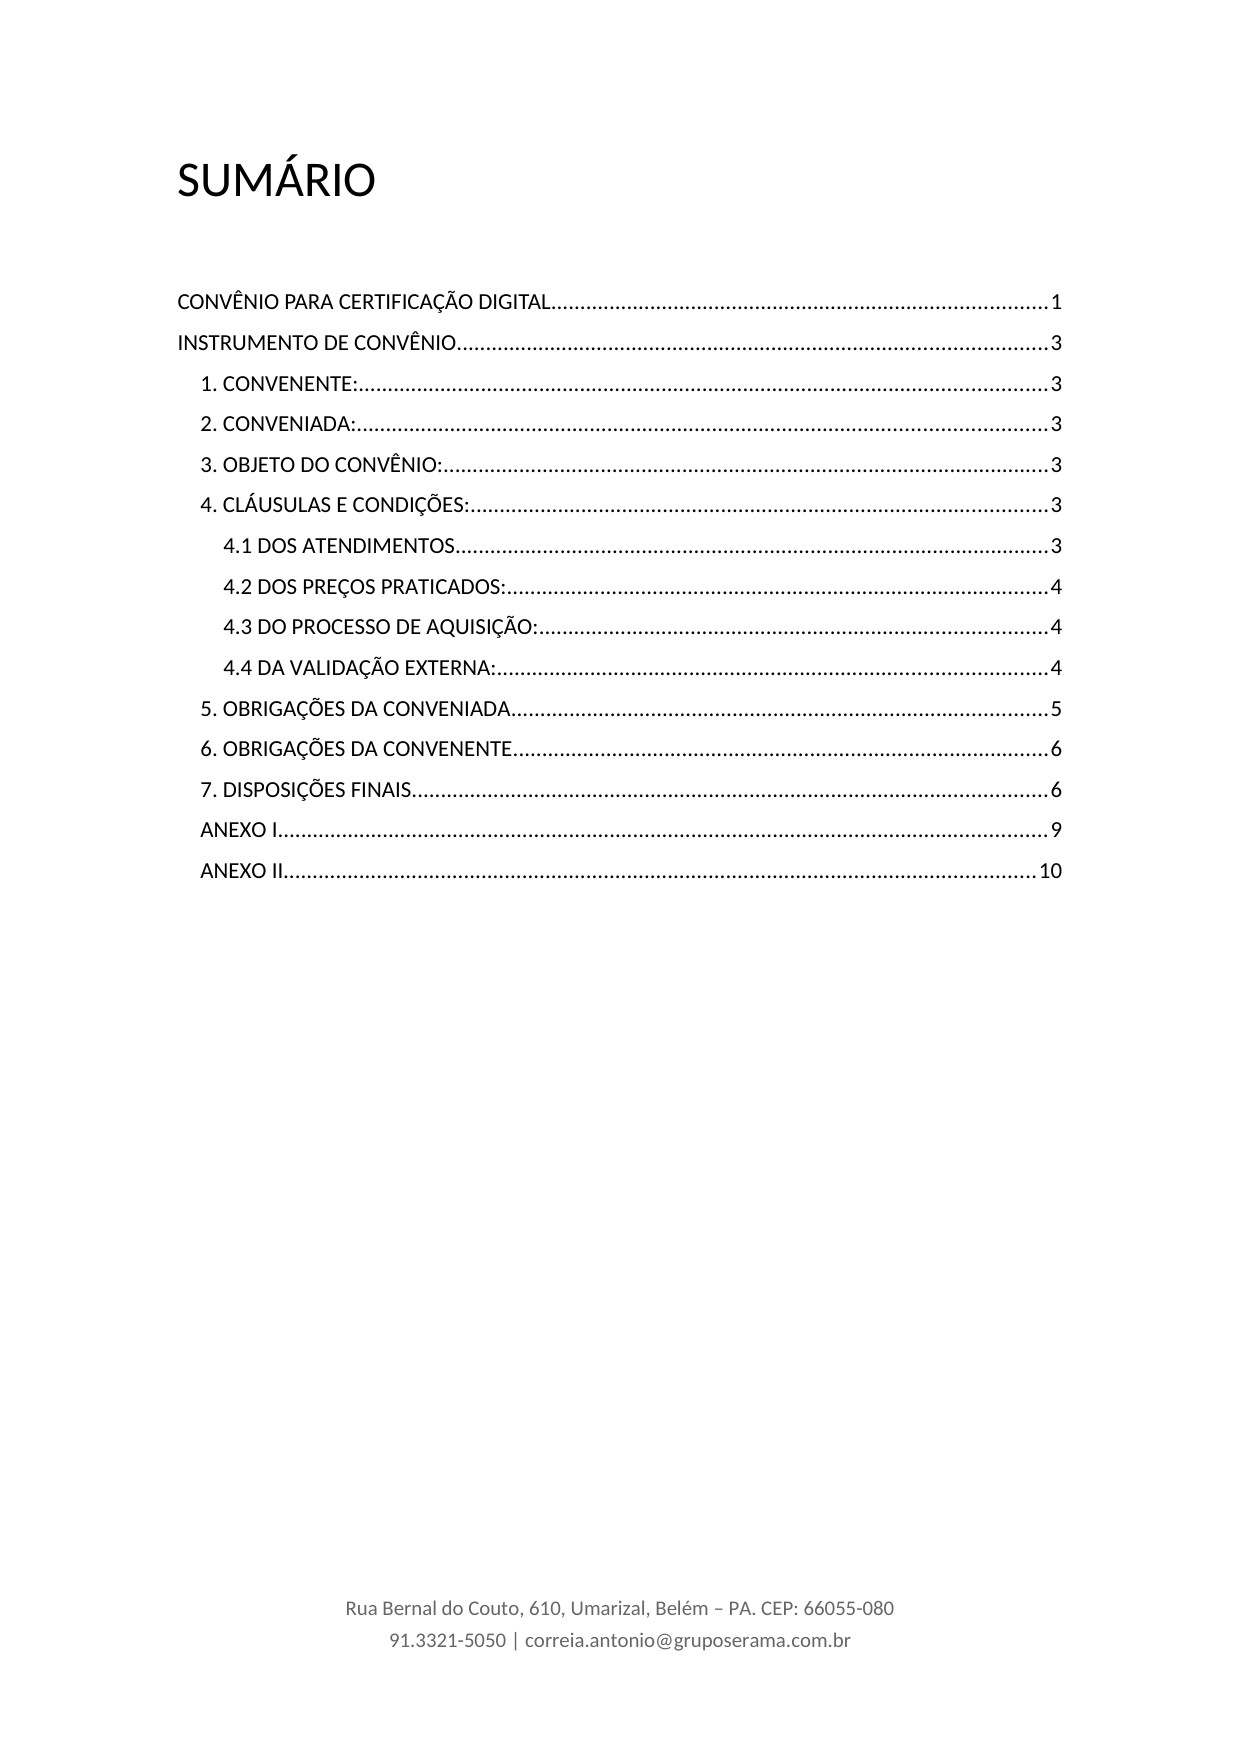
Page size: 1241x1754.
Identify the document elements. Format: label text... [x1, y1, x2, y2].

text SUMÁRIO [177, 148, 1063, 209]
